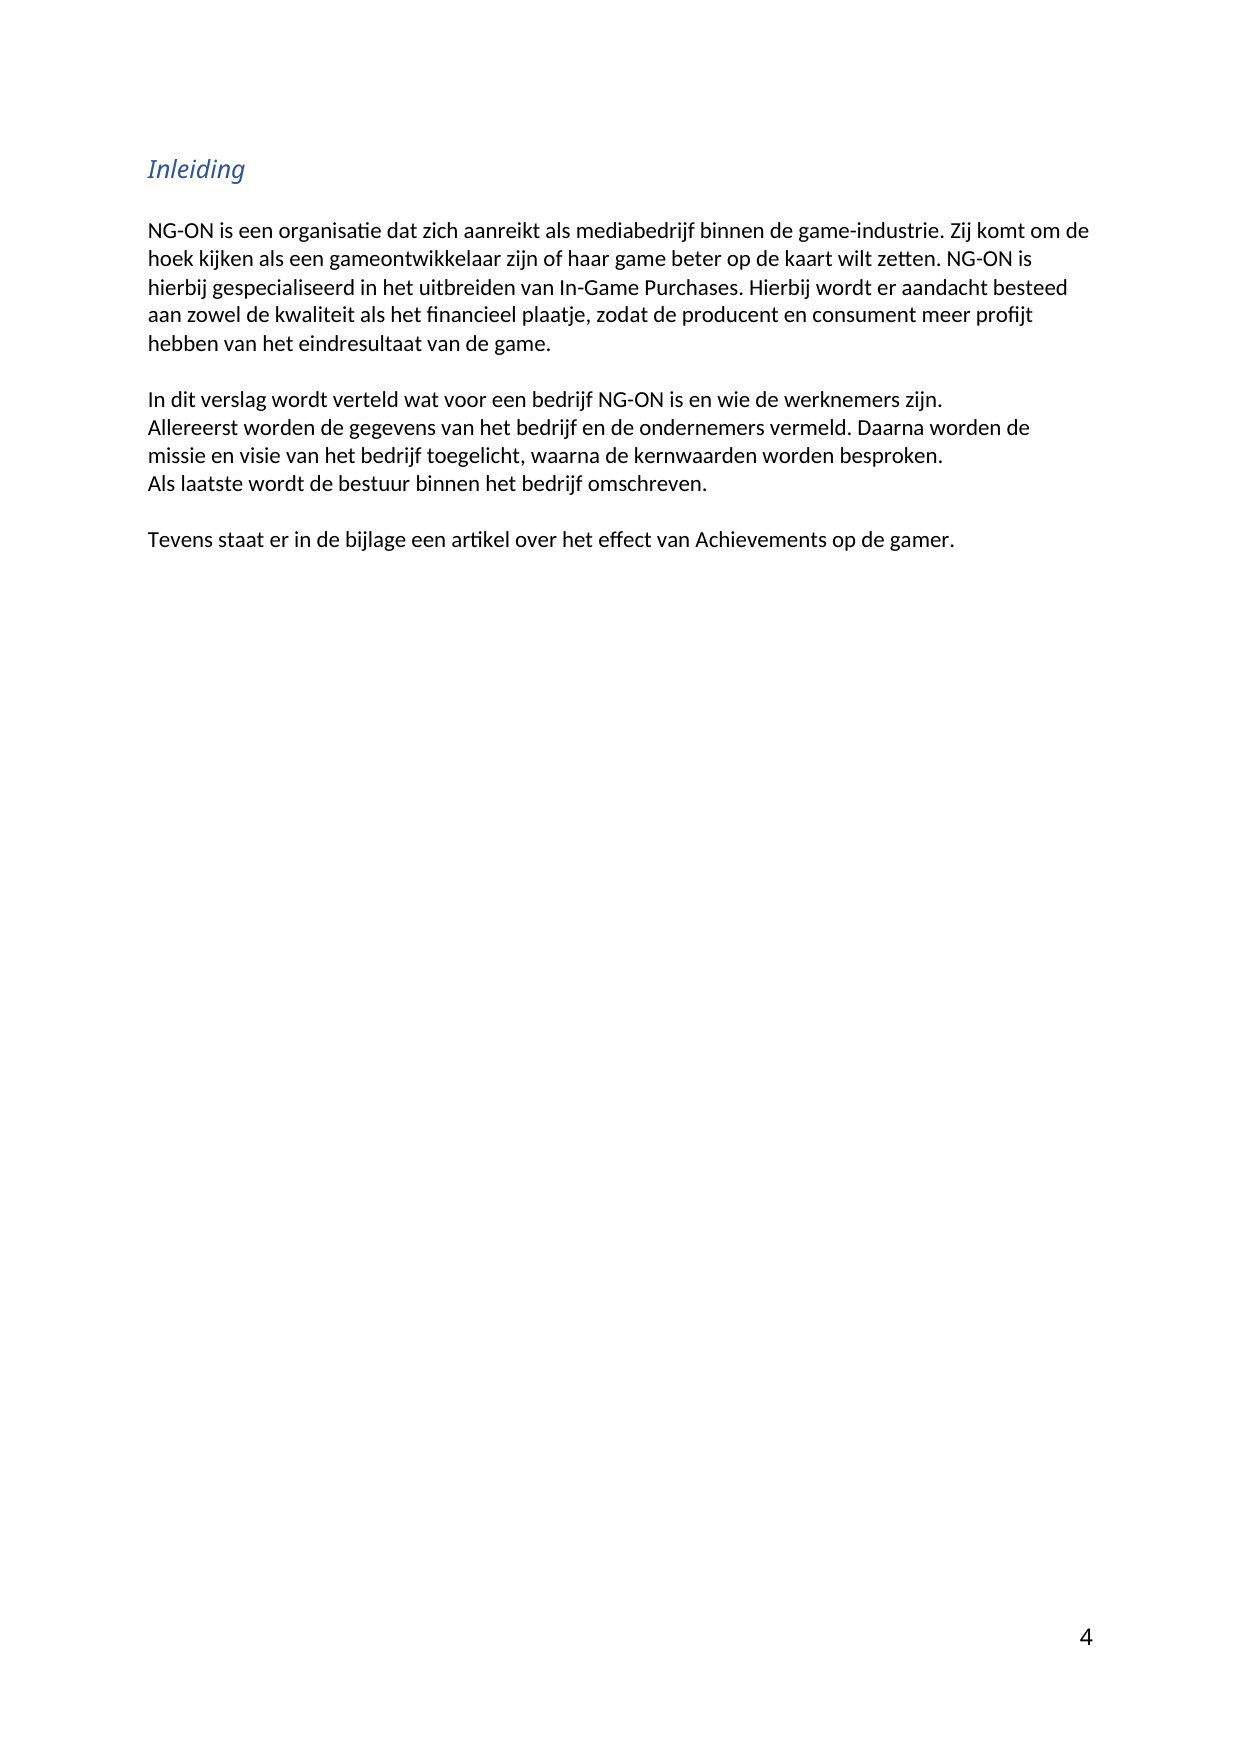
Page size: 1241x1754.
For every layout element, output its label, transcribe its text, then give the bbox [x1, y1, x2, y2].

text Als laatste wordt de bestuur binnen het bedrijf omschreven. [148, 469, 1093, 497]
text NG-ON is een organisatie dat zich aanreikt als mediabedrijf binnen de game-industrie. Zij komt om de hoek kijken als een gameontwikkelaar zijn of haar game beter op de kaart wilt zetten. NG-ON is hierbij gespecialiseerd in het uitbreiden van In-Game Purchases. Hierbij wordt er aandacht besteed aan zowel de kwaliteit als het financieel plaatje, zodat de producent en consument meer profijt hebben van het eindresultaat van de game. [148, 217, 1093, 357]
subtitle Inleiding [148, 152, 1093, 186]
text Tevens staat er in de bijlage een artikel over het effect van Achievements op de gamer. [148, 525, 1093, 553]
text Allereerst worden de gegevens van het bedrijf en de ondernemers vermeld. Daarna worden de missie en visie van het bedrijf toegelicht, waarna de kernwaarden worden besproken. [148, 413, 1093, 469]
text In dit verslag wordt verteld wat voor een bedrijf NG-ON is en wie de werknemers zijn. [148, 385, 1093, 413]
